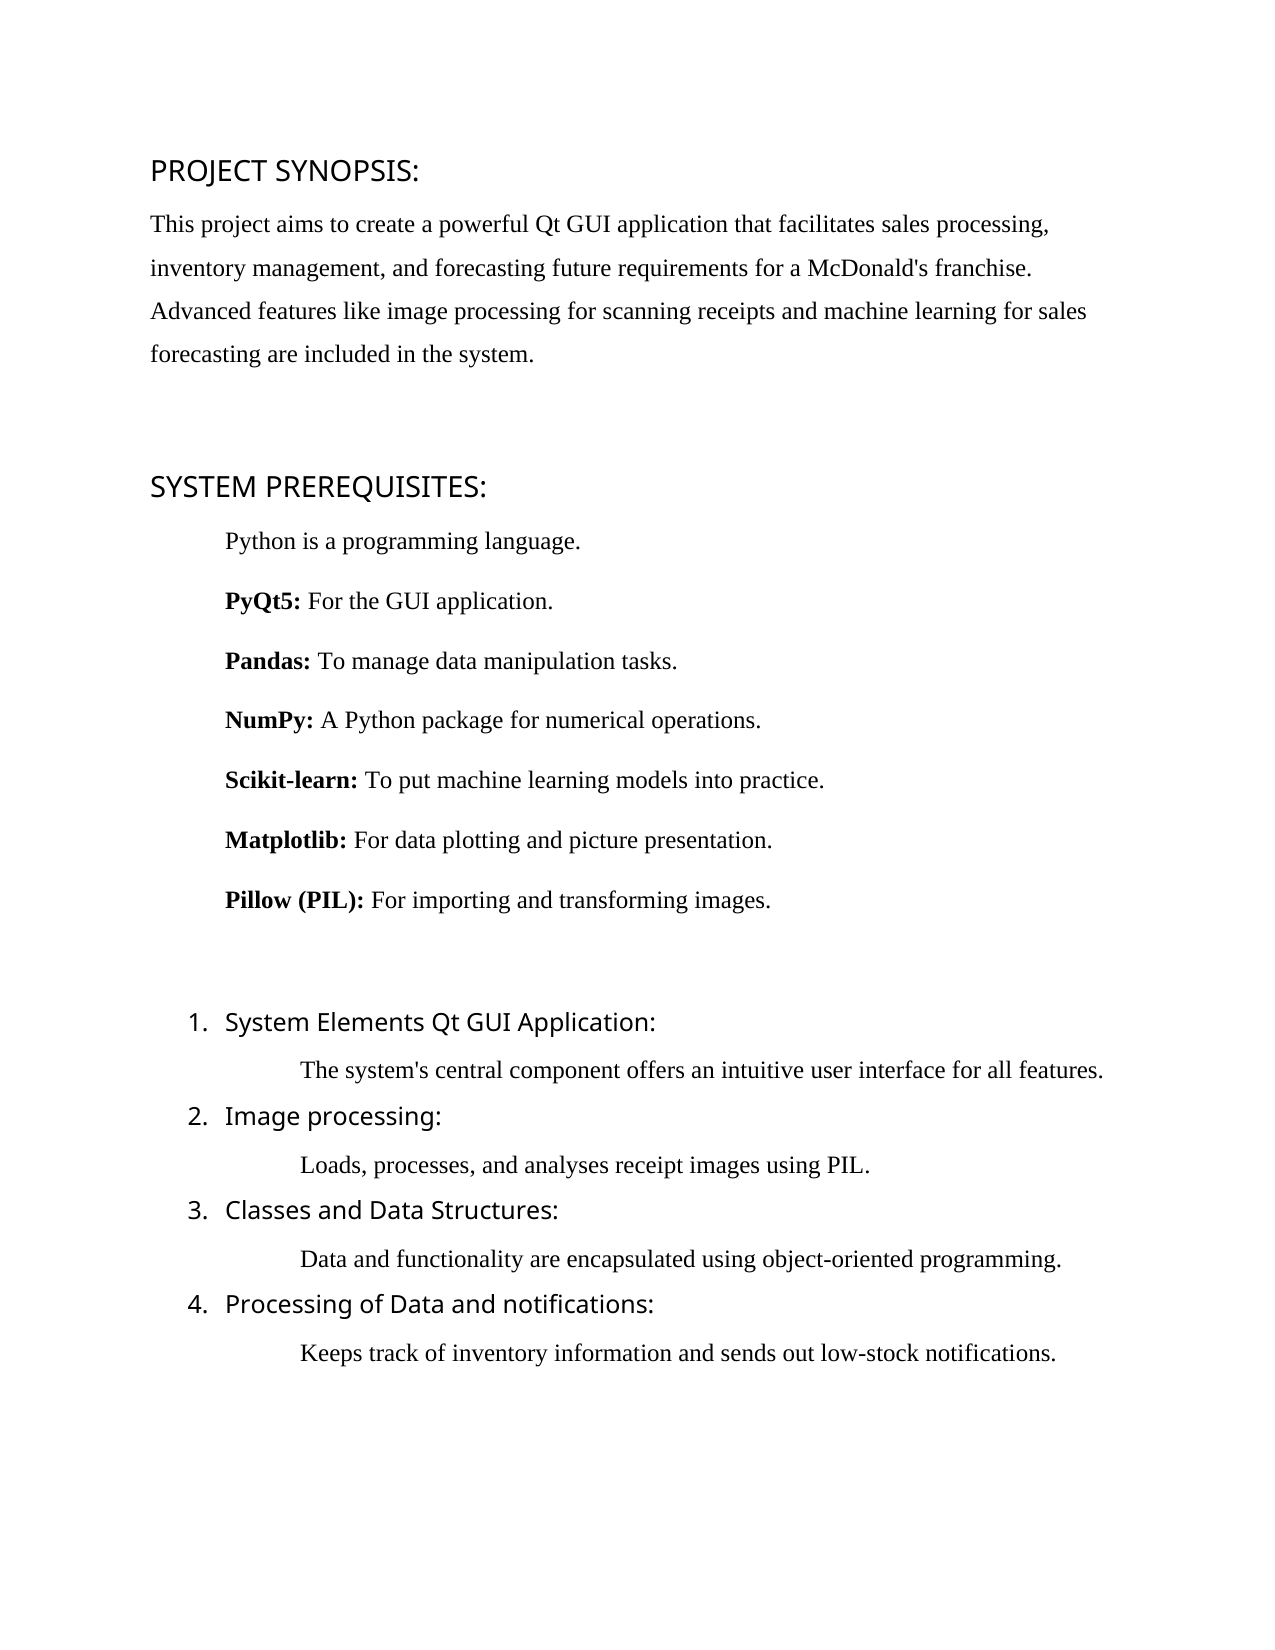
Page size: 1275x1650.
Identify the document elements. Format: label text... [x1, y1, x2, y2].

text Matplotlib: For data plotting and picture presentation. [225, 825, 1125, 854]
list Processing of Data and notifications: [187, 1287, 1125, 1321]
list Data and functionality are encapsulated using object-oriented programming. [300, 1244, 1125, 1273]
text This project aims to create a powerful Qt GUI application that facilitates sales processing, inventory management, and forecasting future requirements for a McDonald's franchise. Advanced features like image processing for scanning receipts and machine learning for sales forecasting are included in the system. [150, 209, 1125, 368]
subtitle SYSTEM PREREQUISITES: [150, 467, 1125, 506]
list Loads, processes, and analyses receipt images using PIL. [300, 1150, 1125, 1178]
text NumPy: A Python package for numerical operations. [225, 706, 1125, 734]
list Classes and Data Structures: [187, 1193, 1125, 1227]
text Scikit-learn: To put machine learning models into practice. [225, 765, 1125, 794]
list The system's central component offers an intuitive user interface for all features. [300, 1056, 1125, 1084]
text Pillow (PIL): For importing and transforming images. [225, 885, 1125, 914]
subtitle PROJECT SYNOPSIS: [150, 150, 1125, 190]
list Keeps track of inventory information and sends out low-stock notifications. [300, 1338, 1125, 1367]
list Image processing: [187, 1099, 1125, 1133]
text Python is a programming language. [225, 526, 1125, 555]
text PyQt5: For the GUI application. [225, 586, 1125, 615]
list System Elements Qt GUI Application: [187, 1004, 1125, 1039]
text Pandas: To manage data manipulation tasks. [225, 646, 1125, 674]
